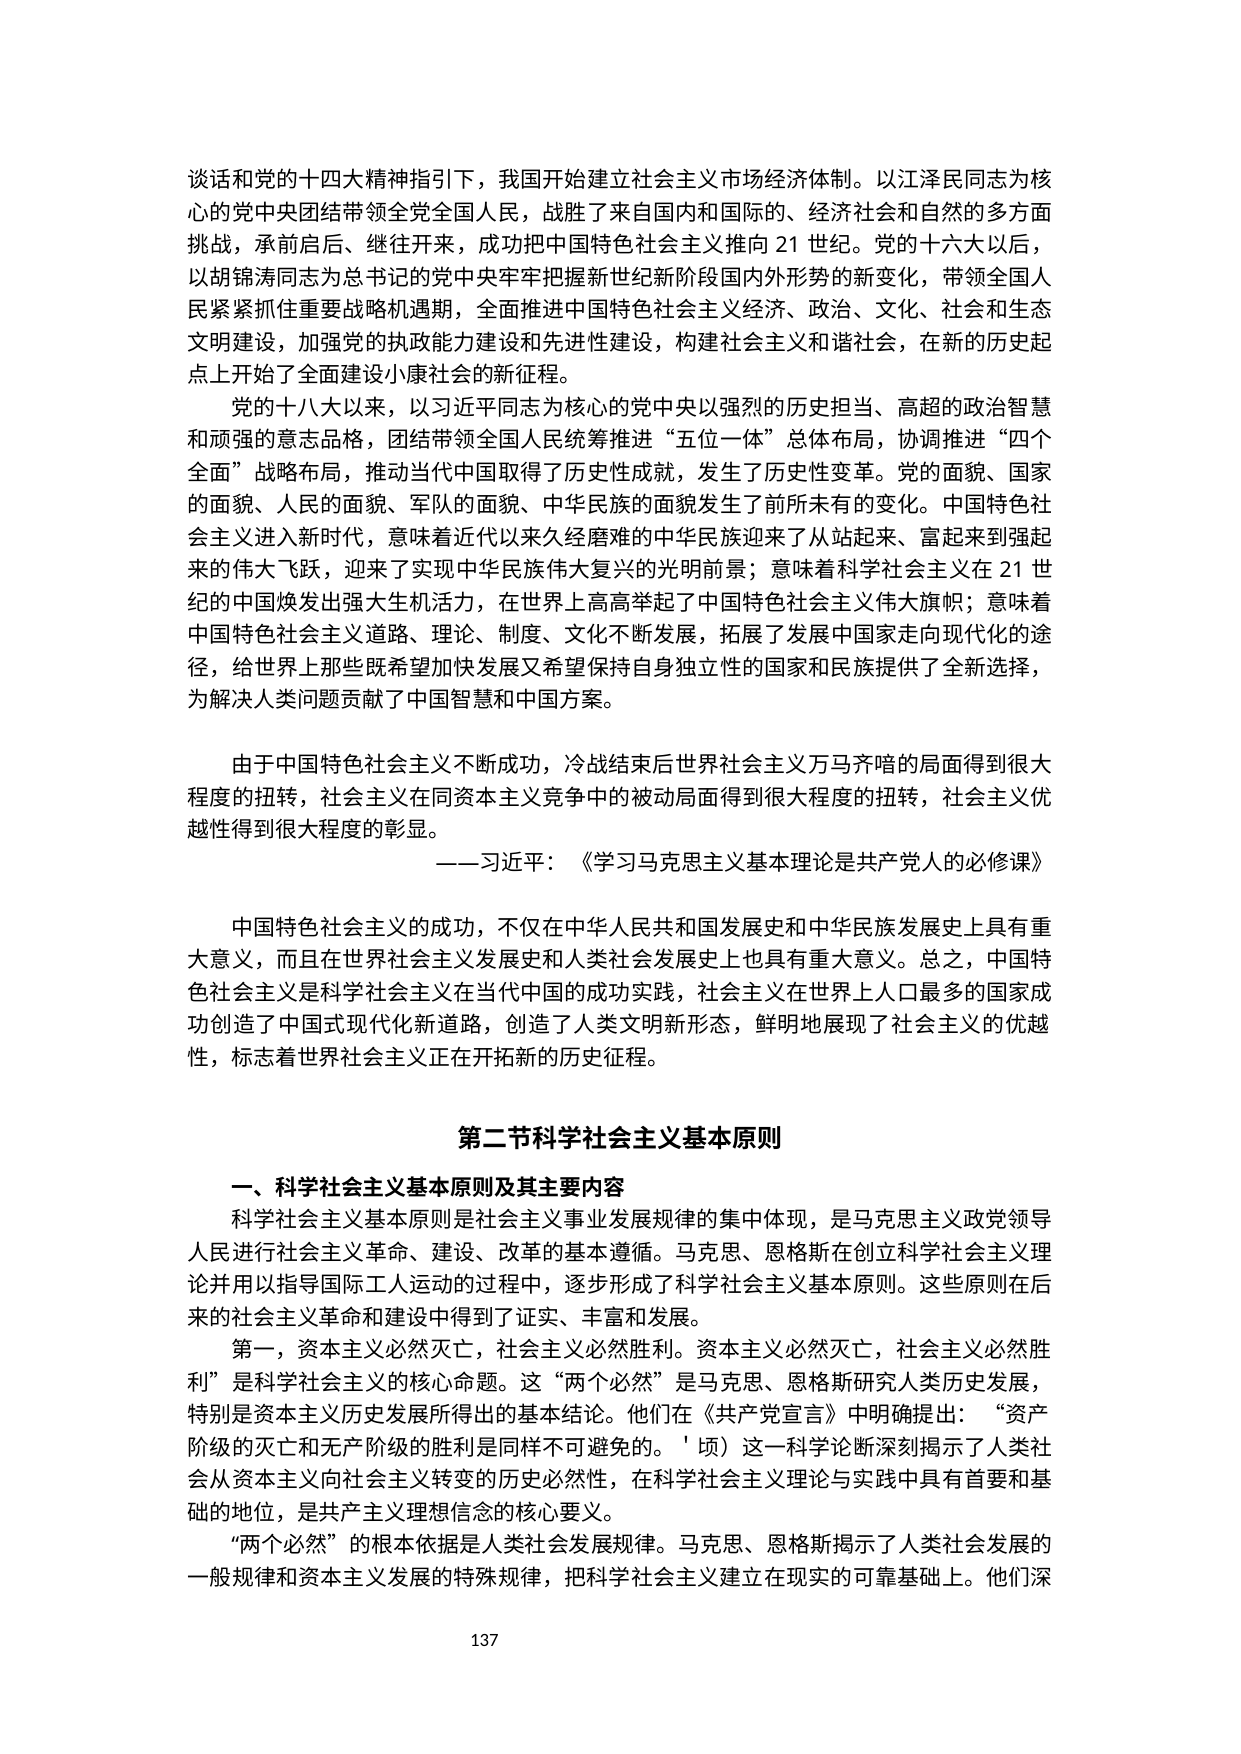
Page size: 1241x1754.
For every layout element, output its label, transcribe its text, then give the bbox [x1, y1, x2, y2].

list 资本主义必然灭亡，社会主义必然胜利。资本主义必然灭亡，社会主义必然胜利”是科学社会主义的核心命题。这“两个必然”是马克思、恩格斯研究人类历史发展，特别是资本主义历史发展所得出的基本结论。他们在《共产党宣言》中明确提出： “资产阶级的灭亡和无产阶级的胜利是同样不可避免的。＇顷）这一科学论断深刻揭示了人类社会从资本主义向社会主义转变的历史必然性，在科学社会主义理论与实践中具有首要和基础的地位，是共产主义理想信念的核心要义。 [187, 1332, 1053, 1527]
list 党的十八大以来，以习近平同志为核心的党中央以强烈的历史担当、高超的政治智慧和顽强的意志品格，团结带领全国人民统筹推进“五位一体”总体布局，协调推进“四个全面”战略布局，推动当代中国取得了历史性成就，发生了历史性变革。党的面貌、国家的面貌、人民的面貌、军队的面貌、中华民族的面貌发生了前所未有的变化。中国特色社会主义进入新时代，意味着近代以来久经磨难的中华民族迎来了从站起来、富起来到强起来的伟大飞跃，迎来了实现中华民族伟大复兴的光明前景；意味着科学社会主义在 21 世纪的中国焕发出强大生机活力，在世界上高高举起了中国特色社会主义伟大旗帜；意味着中国特色社会主义道路、理论、制度、文化不断发展，拓展了发展中国家走向现代化的途径，给世界上那些既希望加快发展又希望保持自身独立性的国家和民族提供了全新选择，为解决人类问题贡献了中国智慧和中国方案。 [187, 389, 1053, 714]
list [187, 162, 1053, 389]
list 第二节科学社会主义基本原则 [187, 1104, 1053, 1169]
list 科学社会主义基本原则是社会主义事业发展规律的集中体现，是马克思主义政党领导人民进行社会主义革命、建设、改革的基本遵循。马克思、恩格斯在创立科学社会主义理论并用以指导国际工人运动的过程中，逐步形成了科学社会主义基本原则。这些原则在后来的社会主义革命和建设中得到了证实、丰富和发展。 [187, 1202, 1053, 1332]
list 由于中国特色社会主义不断成功，冷战结束后世界社会主义万马齐喑的局面得到很大程度的扭转，社会主义在同资本主义竞争中的被动局面得到很大程度的扭转，社会主义优越性得到很大程度的彰显。 [187, 747, 1053, 844]
list 一、科学社会主义基本原则及其主要内容 [187, 1169, 1053, 1202]
list ——习近平： 《学习马克思主义基本理论是共产党人的必修课》 [187, 844, 1053, 877]
list 中国特色社会主义的成功，不仅在中华人民共和国发展史和中华民族发展史上具有重大意义，而且在世界社会主义发展史和人类社会发展史上也具有重大意义。总之，中国特色社会主义是科学社会主义在当代中国的成功实践，社会主义在世界上人口最多的国家成功创造了中国式现代化新道路，创造了人类文明新形态，鲜明地展现了社会主义的优越性，标志着世界社会主义正在开拓新的历史征程。 [187, 909, 1053, 1072]
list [187, 1527, 1053, 1592]
